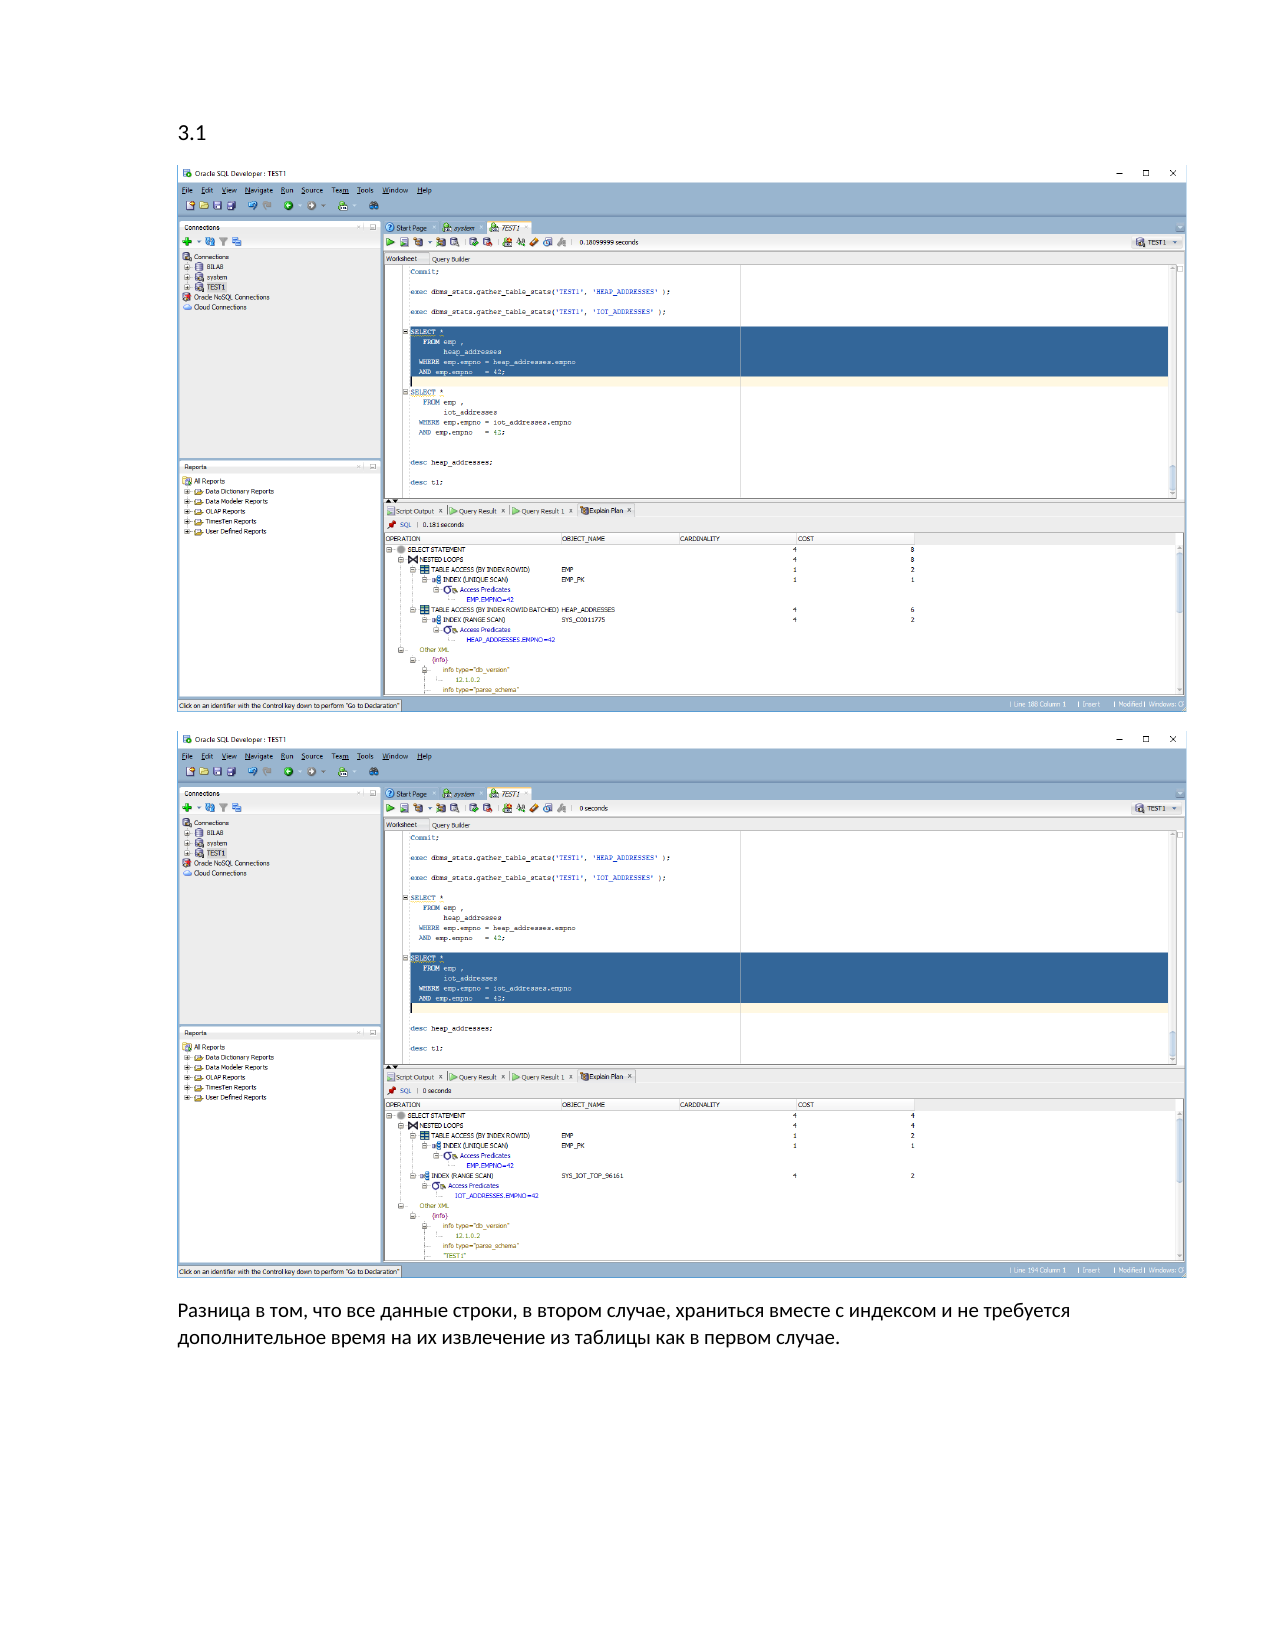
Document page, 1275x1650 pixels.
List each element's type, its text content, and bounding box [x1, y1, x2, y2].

picture [177, 731, 1187, 1278]
picture [177, 165, 1187, 712]
text 3.1 [177, 118, 1186, 146]
text Разница в том, что все данные строки, в втором случае, храниться вместе с индексом и не требуется дополнительное время на их извлечение из таблицы как в первом случае. [177, 1297, 1186, 1350]
